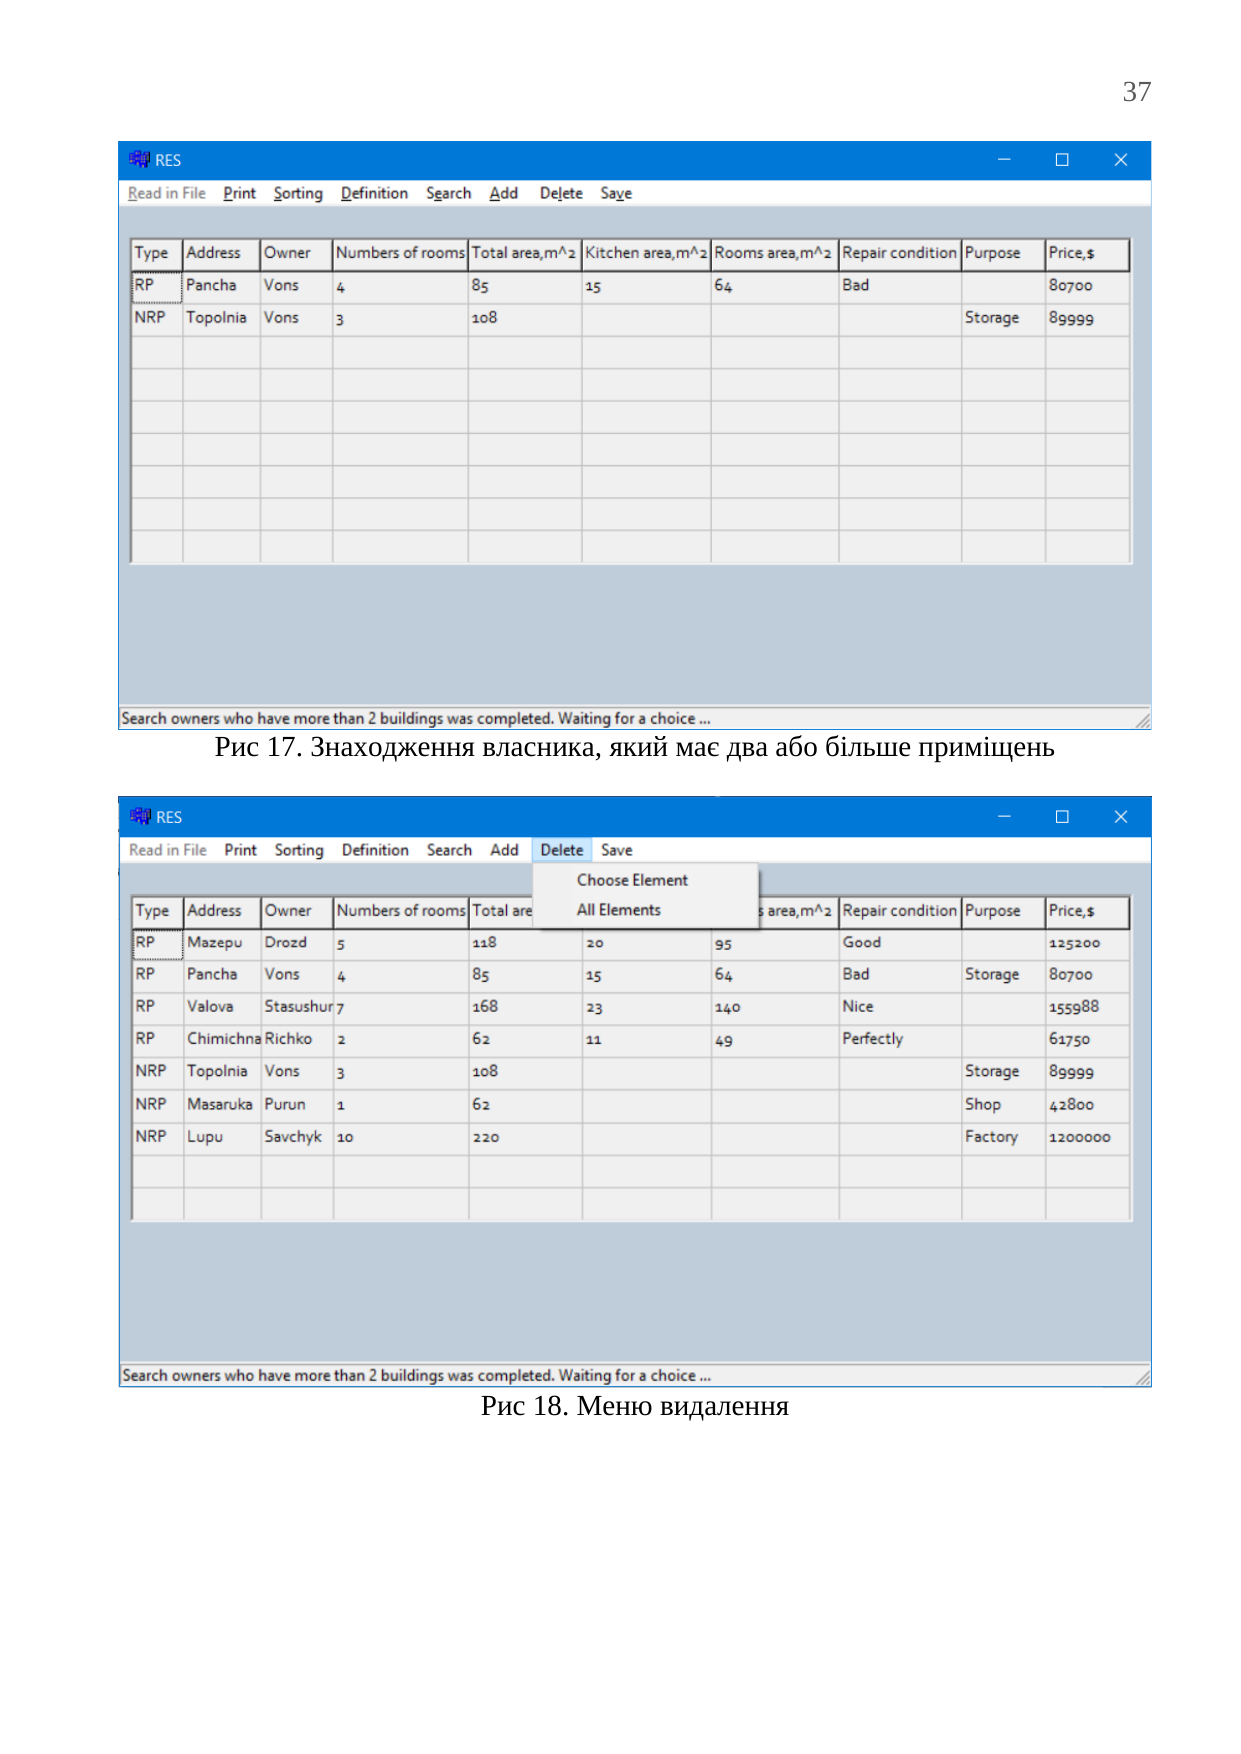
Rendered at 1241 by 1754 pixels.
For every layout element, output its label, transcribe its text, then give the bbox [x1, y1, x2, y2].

picture [118, 141, 1152, 730]
text Рис 17. Знаходження власника, який має два або більше приміщень [118, 730, 1152, 763]
picture [118, 796, 1152, 1388]
text Рис 18. Меню видалення [118, 1388, 1152, 1421]
